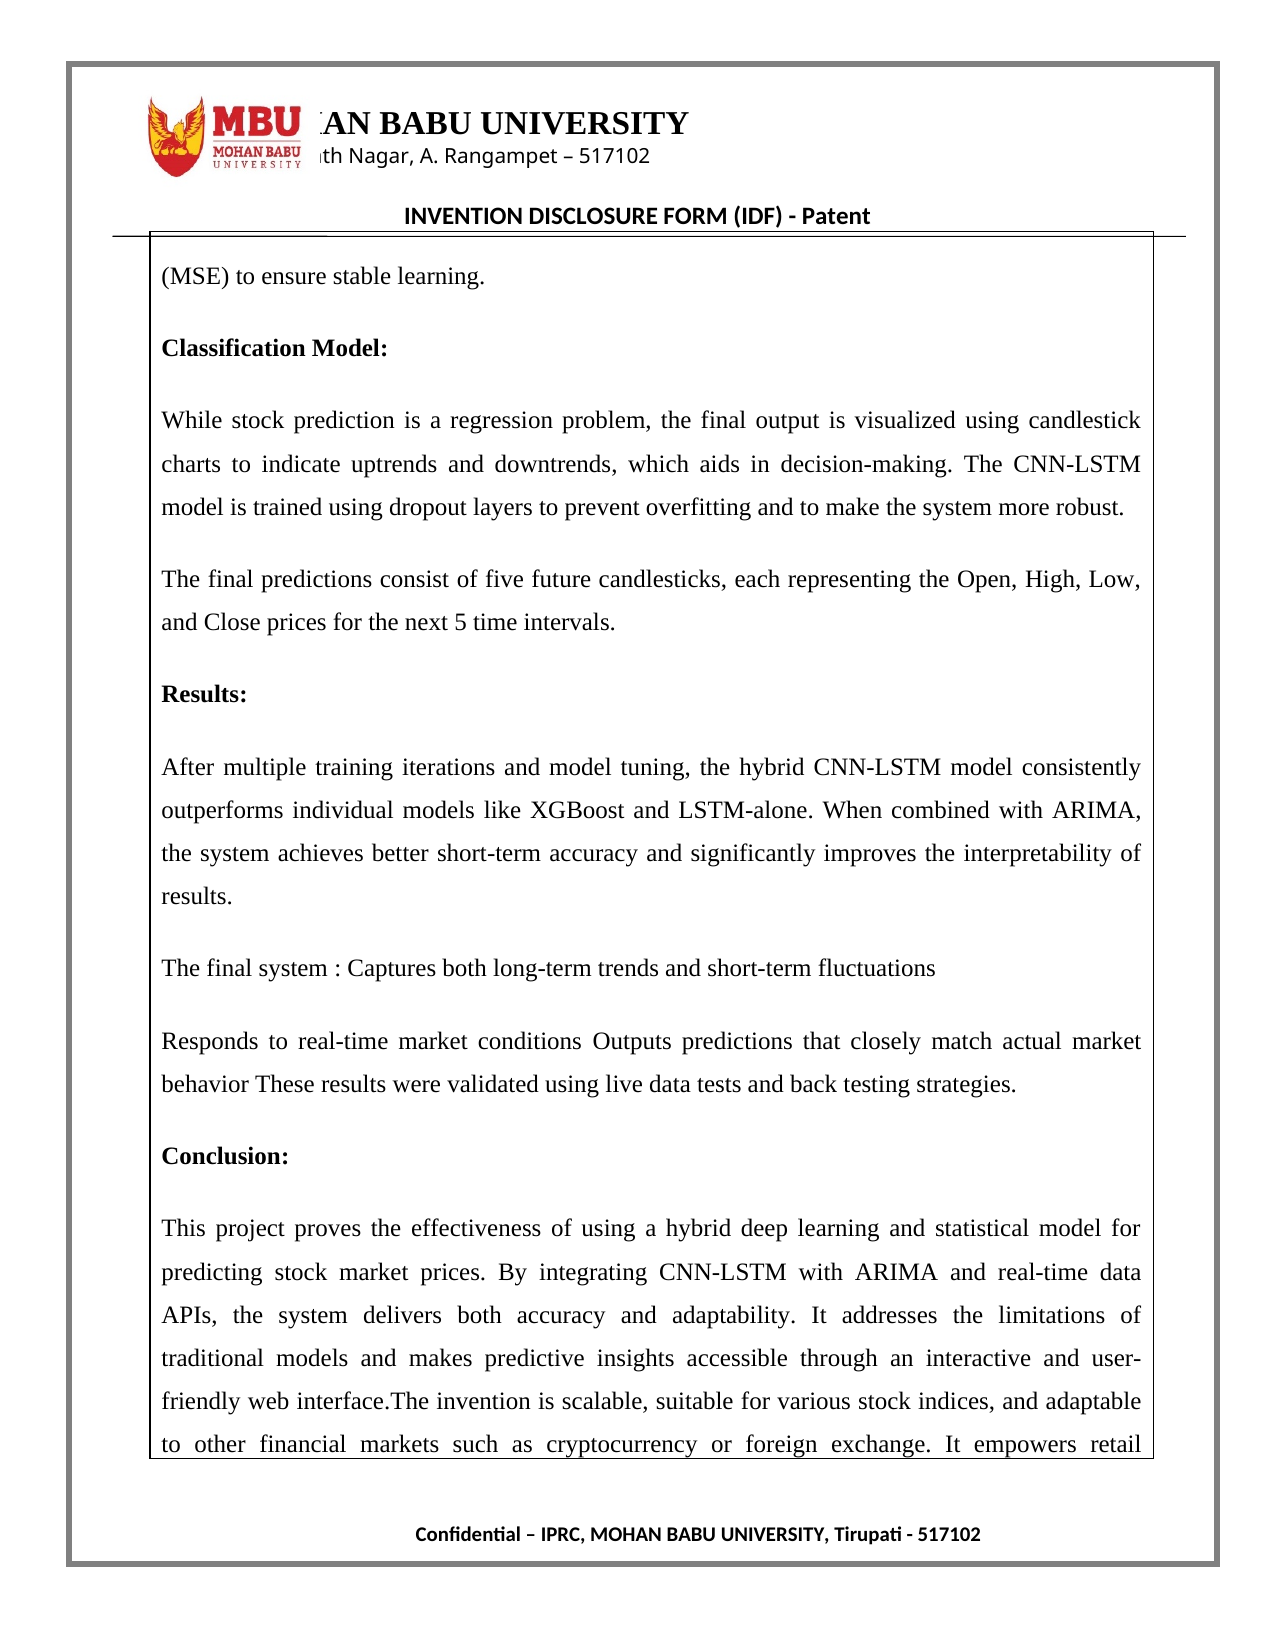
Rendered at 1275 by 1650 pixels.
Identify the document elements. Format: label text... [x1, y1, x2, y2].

picture [126, 82, 320, 196]
